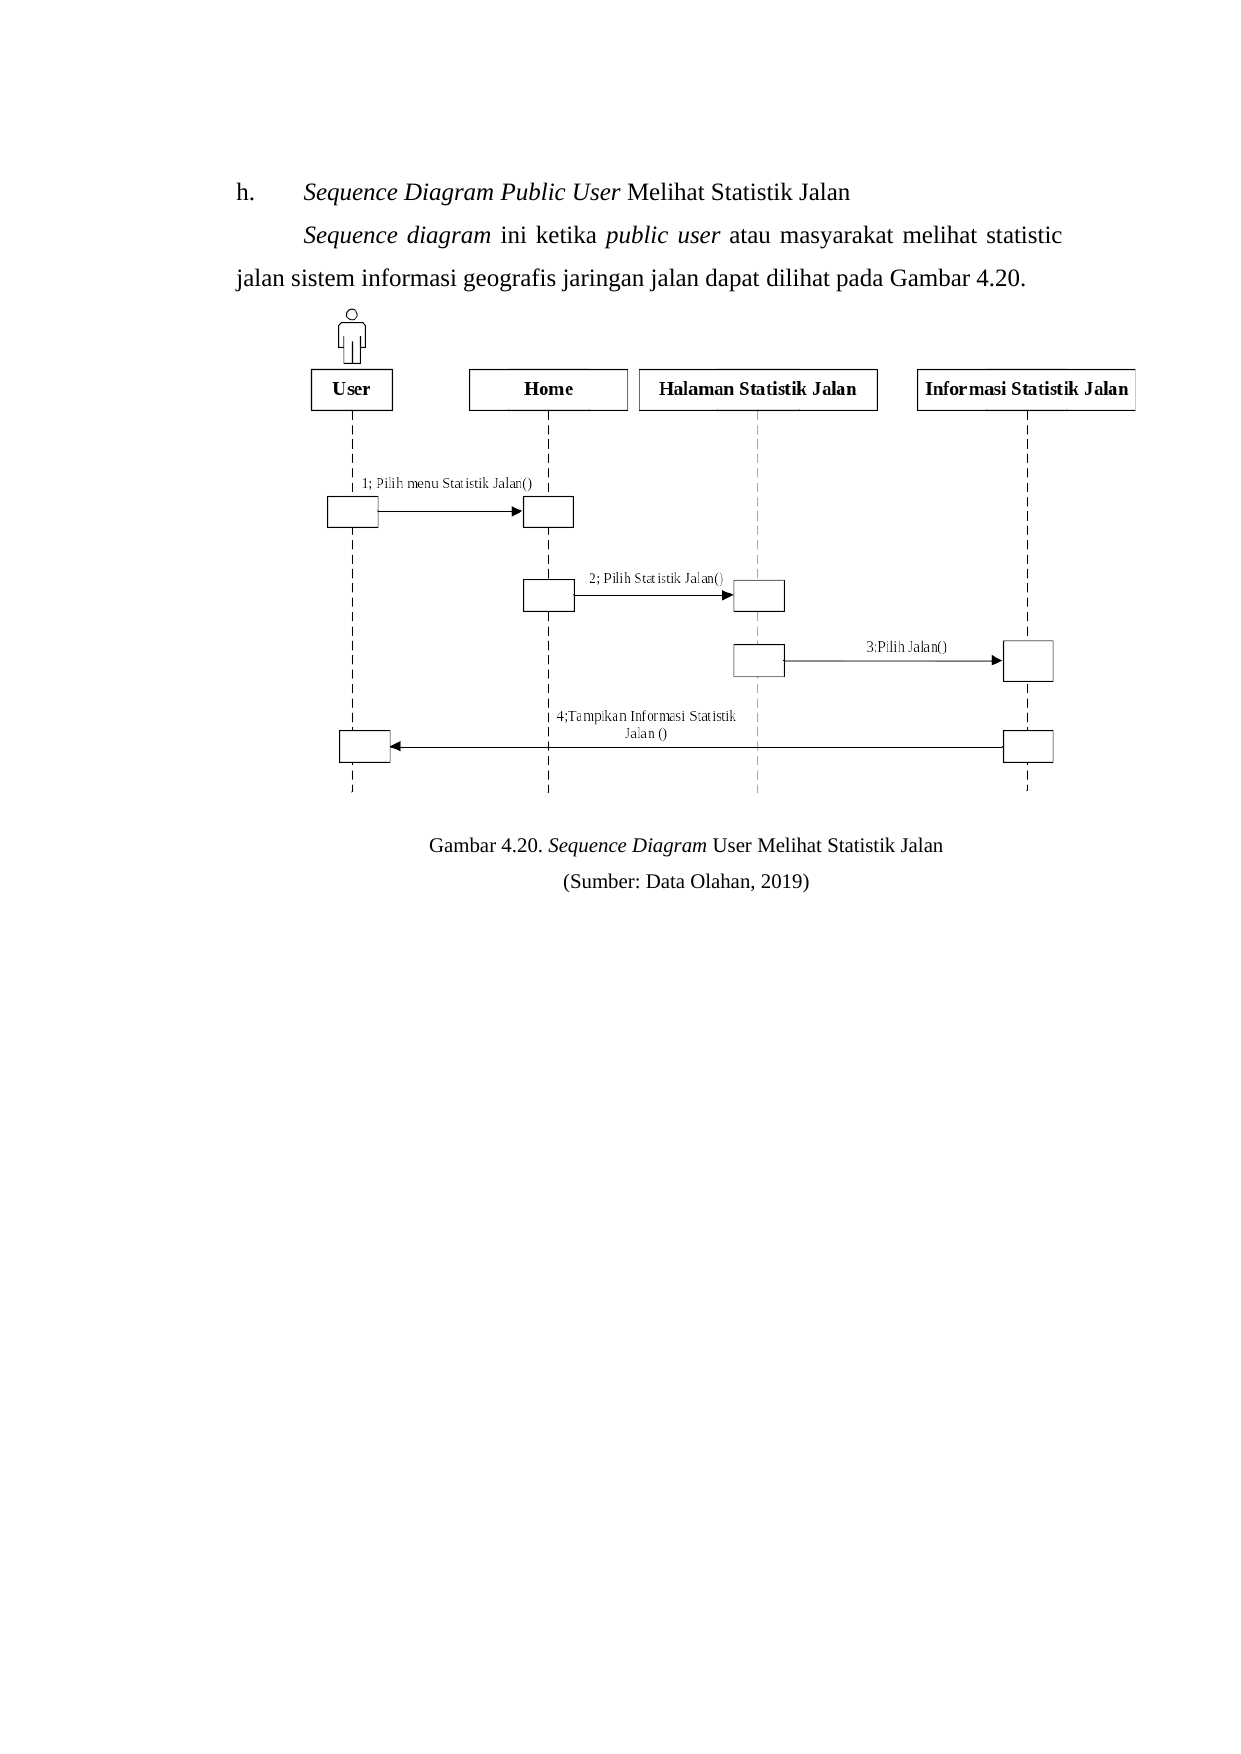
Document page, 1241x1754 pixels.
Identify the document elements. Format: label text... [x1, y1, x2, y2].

text Gambar 4.20. Sequence Diagram User Melihat Statistik Jalan [309, 833, 1063, 857]
text Sequence diagram ini ketika public user atau masyarakat melihat statistic jalan sistem informasi geografis jaringan jalan dapat dilihat pada Gambar 4.20. [236, 220, 1063, 292]
subtitle Sequence Diagram Public User Melihat Statistik Jalan [236, 177, 1063, 206]
text (Sumber: Data Olahan, 2019) [309, 869, 1063, 893]
